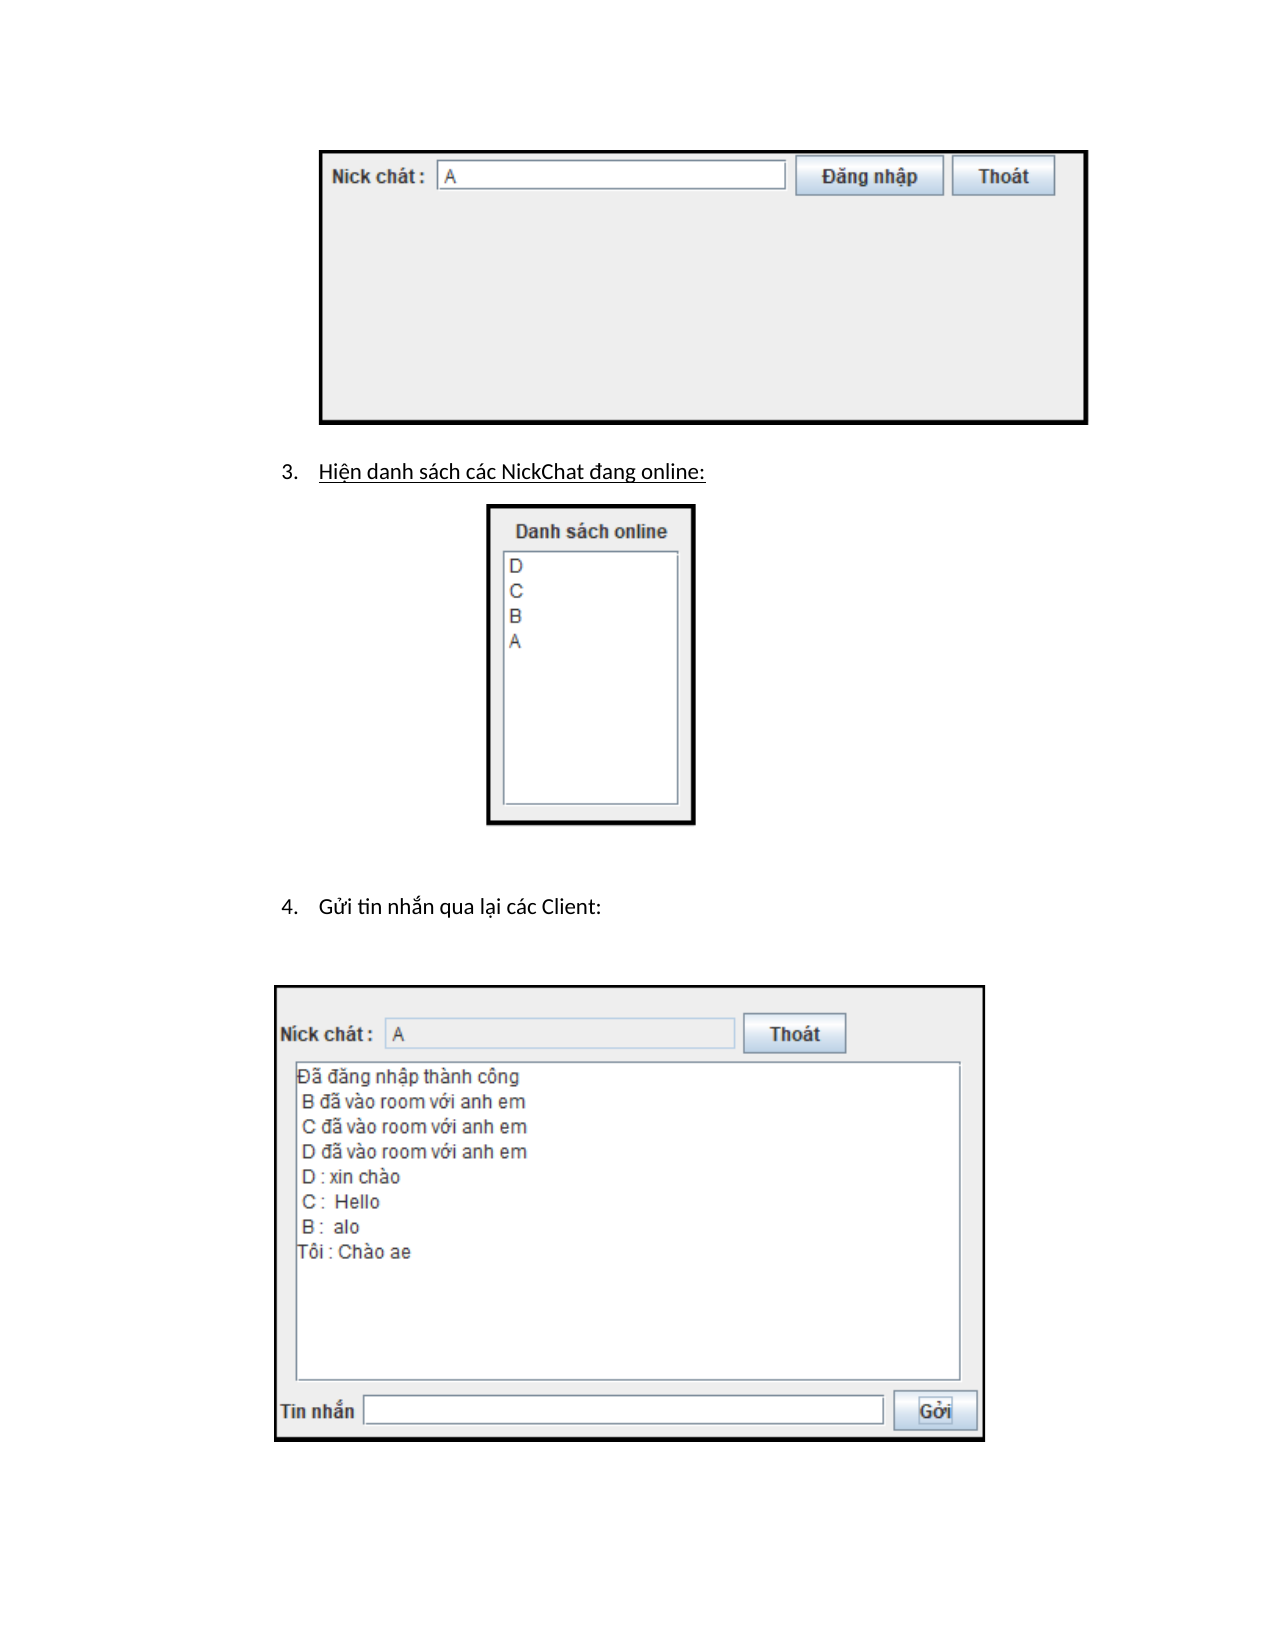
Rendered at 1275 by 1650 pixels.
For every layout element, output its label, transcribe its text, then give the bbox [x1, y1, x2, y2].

picture [486, 504, 696, 827]
picture [318, 150, 1090, 425]
picture [274, 985, 986, 1442]
list Gửi tin nhắn qua lại các Client: [281, 892, 1125, 920]
list Hiện danh sách các NickChat đang online: [281, 457, 1125, 485]
